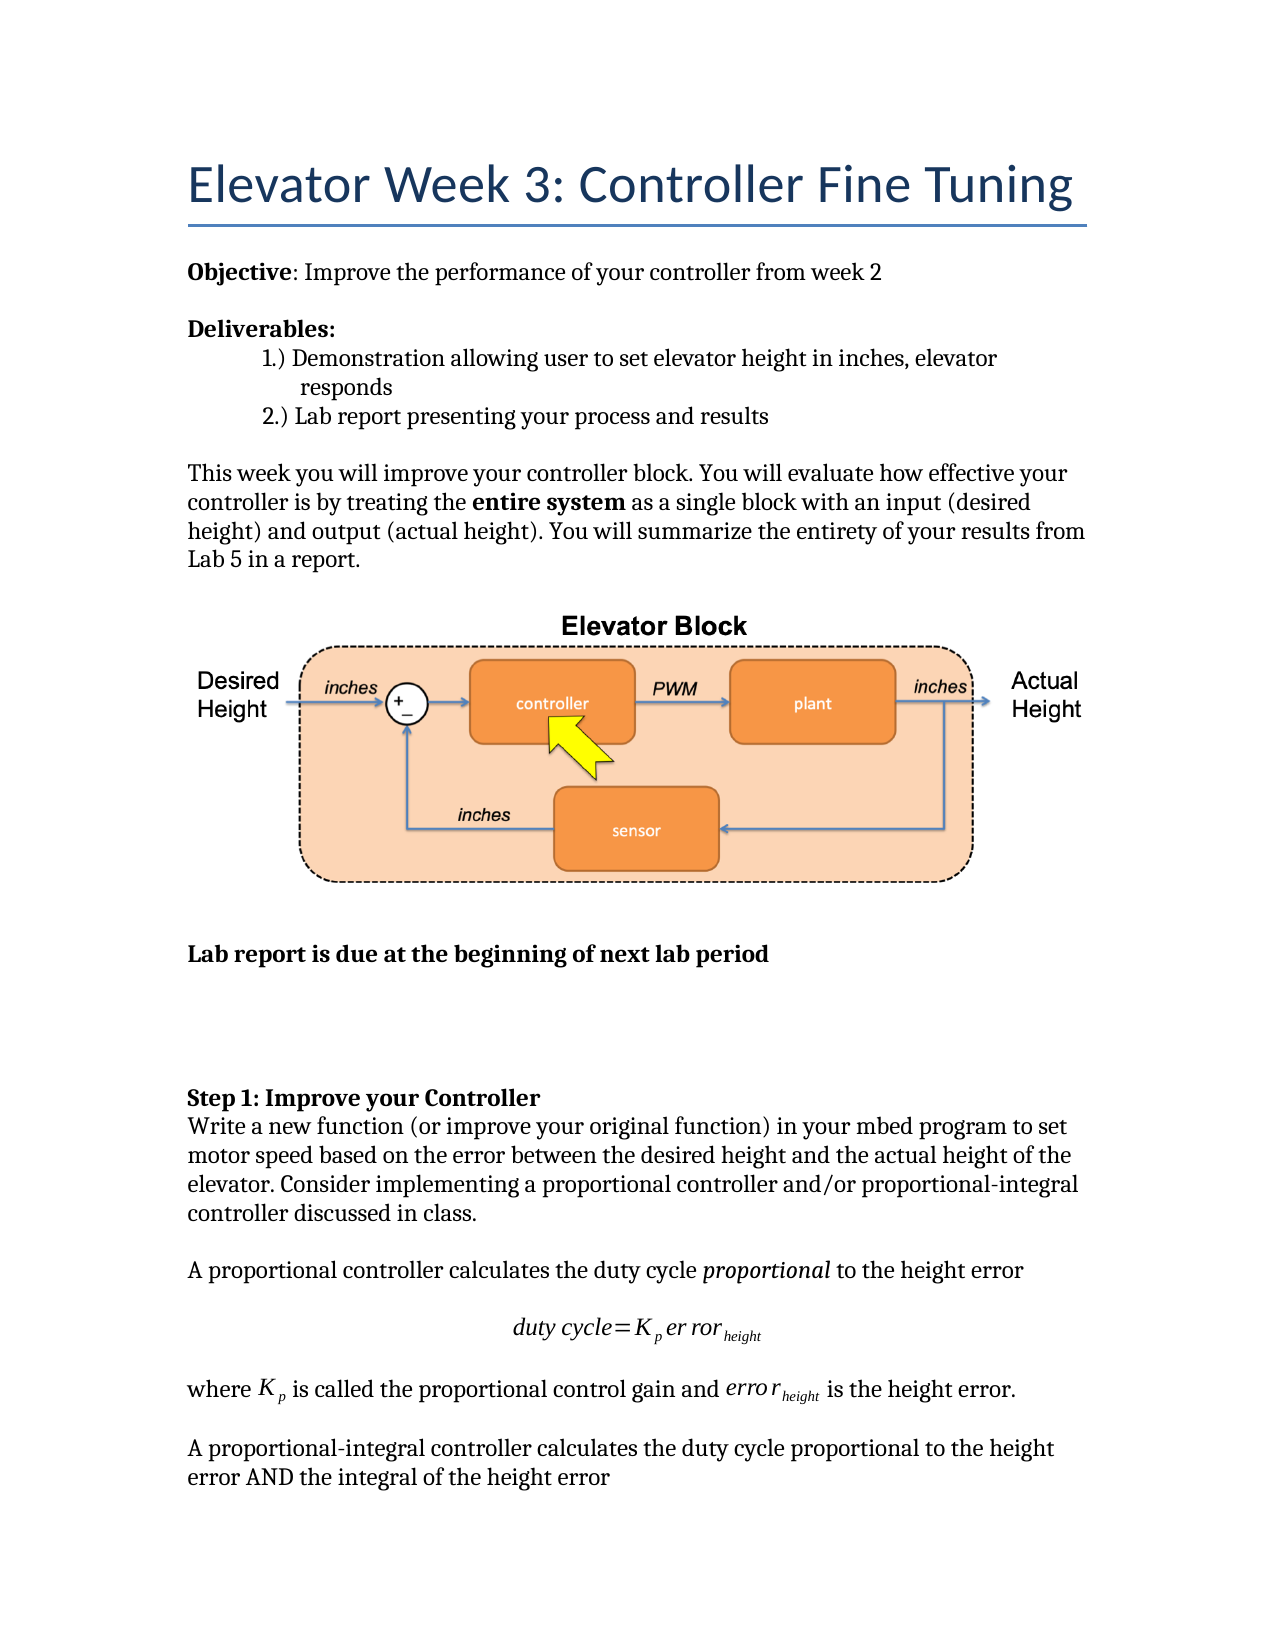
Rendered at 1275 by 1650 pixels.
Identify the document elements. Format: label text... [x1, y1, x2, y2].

text Step 1: Improve your Controller [187, 1083, 1087, 1112]
text Objective: Improve the performance of your controller from week 2 [187, 258, 1087, 287]
text Lab report is due at the beginning of next lab period [187, 940, 1087, 968]
text where is called the proportional control gain and is the height error. [187, 1374, 1087, 1405]
text This week you will improve your controller block. You will evaluate how effective your controller is by treating the entire system as a single block with an input (desired height) and output (actual height). You will summarize the entirety of your results from Lab 5 in a report. [187, 459, 1087, 574]
text Deliverables: [187, 315, 1087, 344]
text 1.) Demonstration allowing user to set elevator height in inches, elevator responds [262, 344, 1087, 402]
text A proportional controller calculates the duty cycle proportional to the height error [187, 1256, 1087, 1285]
text 2.) Lab report presenting your process and results [187, 402, 1087, 430]
text Write a new function (or improve your original function) in your mbed program to set motor speed based on the error between the desired height and the actual height of the elevator. Consider implementing a proportional controller and/or proportional-integral controller discussed in class. [187, 1112, 1087, 1227]
title Elevator Week 3: Controller Fine Tuning [187, 150, 1087, 227]
text A proportional-integral controller calculates the duty cycle proportional to the height error AND the integral of the height error [187, 1434, 1087, 1491]
picture [187, 602, 1087, 883]
